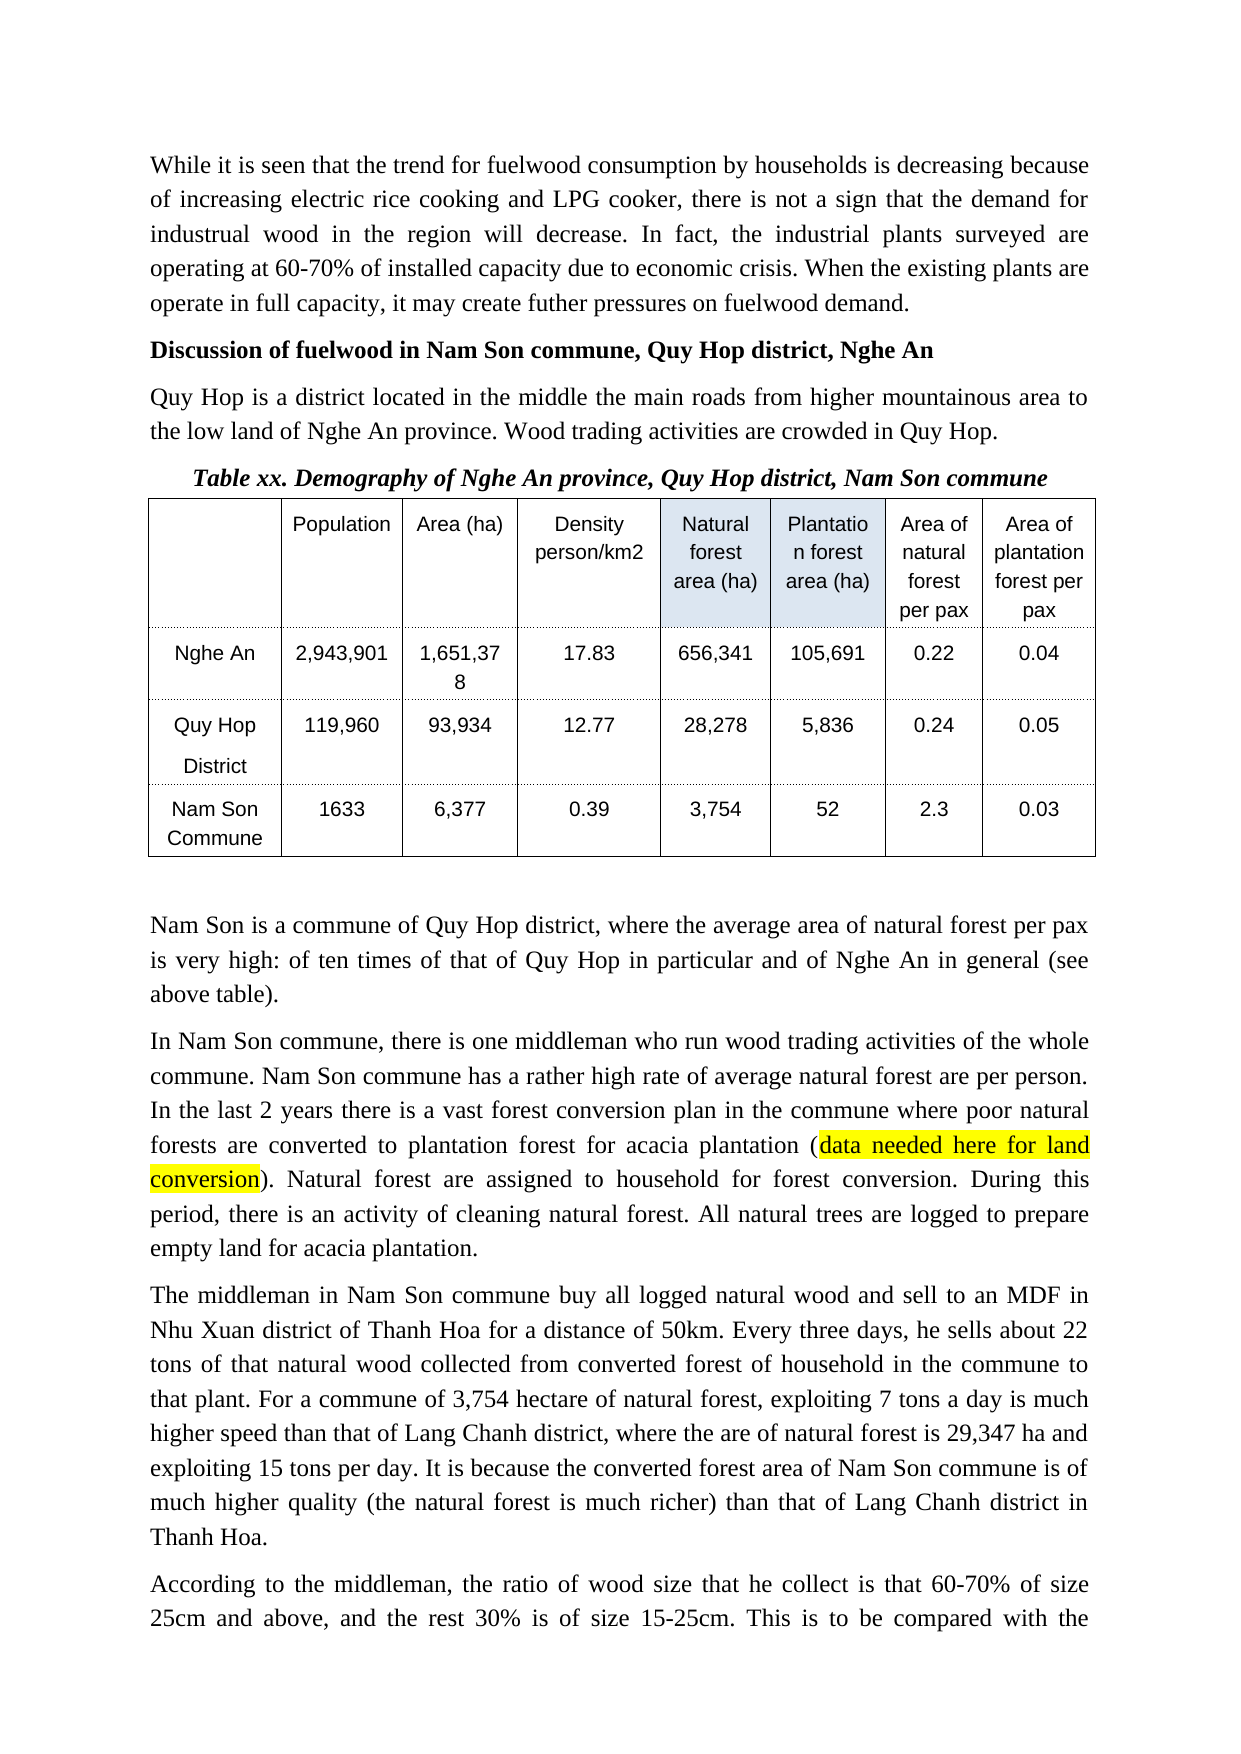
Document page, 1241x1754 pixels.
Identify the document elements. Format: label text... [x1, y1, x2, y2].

table_cell 0.39 [518, 784, 660, 856]
table_cell 52 [771, 784, 885, 856]
table_cell Nghe An [149, 627, 281, 699]
table_cell 1,651,378 [403, 627, 517, 699]
text While it is seen that the trend for fuelwood consumption by households is decreasing because of increasing electric rice cooking and LPG cooker, there is not a sign that the demand for industrual wood in the region will decrease. In fact, the industrial plants surveyed are operating at 60-70% of installed capacity due to economic crisis. When the existing plants are operate in full capacity, it may create futher pressures on fuelwood demand. [150, 150, 1090, 317]
text Nam Son is a commune of Quy Hop district, where the average area of natural forest per pax is very high: of ten times of that of Quy Hop in particular and of Nghe An in general (see above table). [150, 911, 1090, 1008]
table_cell Nam Son Commune [149, 784, 281, 856]
table_cell 28,278 [661, 699, 770, 784]
table_header Area (ha) [403, 499, 517, 627]
table_cell 0.05 [983, 699, 1095, 784]
table_cell 656,341 [661, 627, 770, 699]
table_header Population [282, 499, 402, 627]
table_cell 1633 [282, 784, 402, 856]
table_header Area of plantation forest per pax [983, 499, 1095, 627]
table_cell 105,691 [771, 627, 885, 699]
table_cell 0.22 [886, 627, 982, 699]
table_cell Quy Hop District [149, 699, 281, 784]
table_cell 2,943,901 [282, 627, 402, 699]
text The middleman in Nam Son commune buy all logged natural wood and sell to an MDF in Nhu Xuan district of Thanh Hoa for a distance of 50km. Every three days, he sells about 22 tons of that natural wood collected from converted forest of household in the commune to that plant. For a commune of 3,754 hectare of natural forest, exploiting 7 tons a day is much higher speed than that of Lang Chanh district, where the are of natural forest is 29,347 ha and exploiting 15 tons per day. It is because the converted forest area of Nam Son commune is of much higher quality (the natural forest is much richer) than that of Lang Chanh district in Thanh Hoa. [150, 1280, 1090, 1550]
table_cell 12.77 [518, 699, 660, 784]
table_cell 3,754 [661, 784, 770, 856]
table_cell 2.3 [886, 784, 982, 856]
text Quy Hop is a district located in the middle the main roads from higher mountainous area to the low land of Nghe An province. Wood trading activities are crowded in Quy Hop. [150, 382, 1090, 445]
table_cell 0.03 [983, 784, 1095, 856]
table_cell 5,836 [771, 699, 885, 784]
table_cell 0.04 [983, 627, 1095, 699]
table_header Plantation forest area (ha) [771, 499, 885, 627]
text In Nam Son commune, there is one middleman who run wood trading activities of the whole commune. Nam Son commune has a rather high rate of average natural forest are per person. In the last 2 years there is a vast forest conversion plan in the commune where poor natural forests are converted to plantation forest for acacia plantation (data needed here for land conversion). Natural forest are assigned to household for forest conversion. During this period, there is an activity of cleaning natural forest. All natural trees are logged to prepare empty land for acacia plantation. [150, 1026, 1090, 1262]
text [150, 1569, 1090, 1632]
table_cell 0.24 [886, 699, 982, 784]
text Discussion of fuelwood in Nam Son commune, Quy Hop district, Nghe An [150, 335, 1090, 364]
table_cell 93,934 [403, 699, 517, 784]
text Table xx. Demography of Nghe An province, Quy Hop district, Nam Son commune [150, 463, 1090, 492]
table_header Natural forest area (ha) [661, 499, 770, 627]
table_cell 17.83 [518, 627, 660, 699]
table_cell 119,960 [282, 699, 402, 784]
table_header Area of natural forest per pax [886, 499, 982, 627]
table_cell 6,377 [403, 784, 517, 856]
table_header Density person/km2 [518, 499, 660, 627]
table_header [149, 499, 281, 627]
